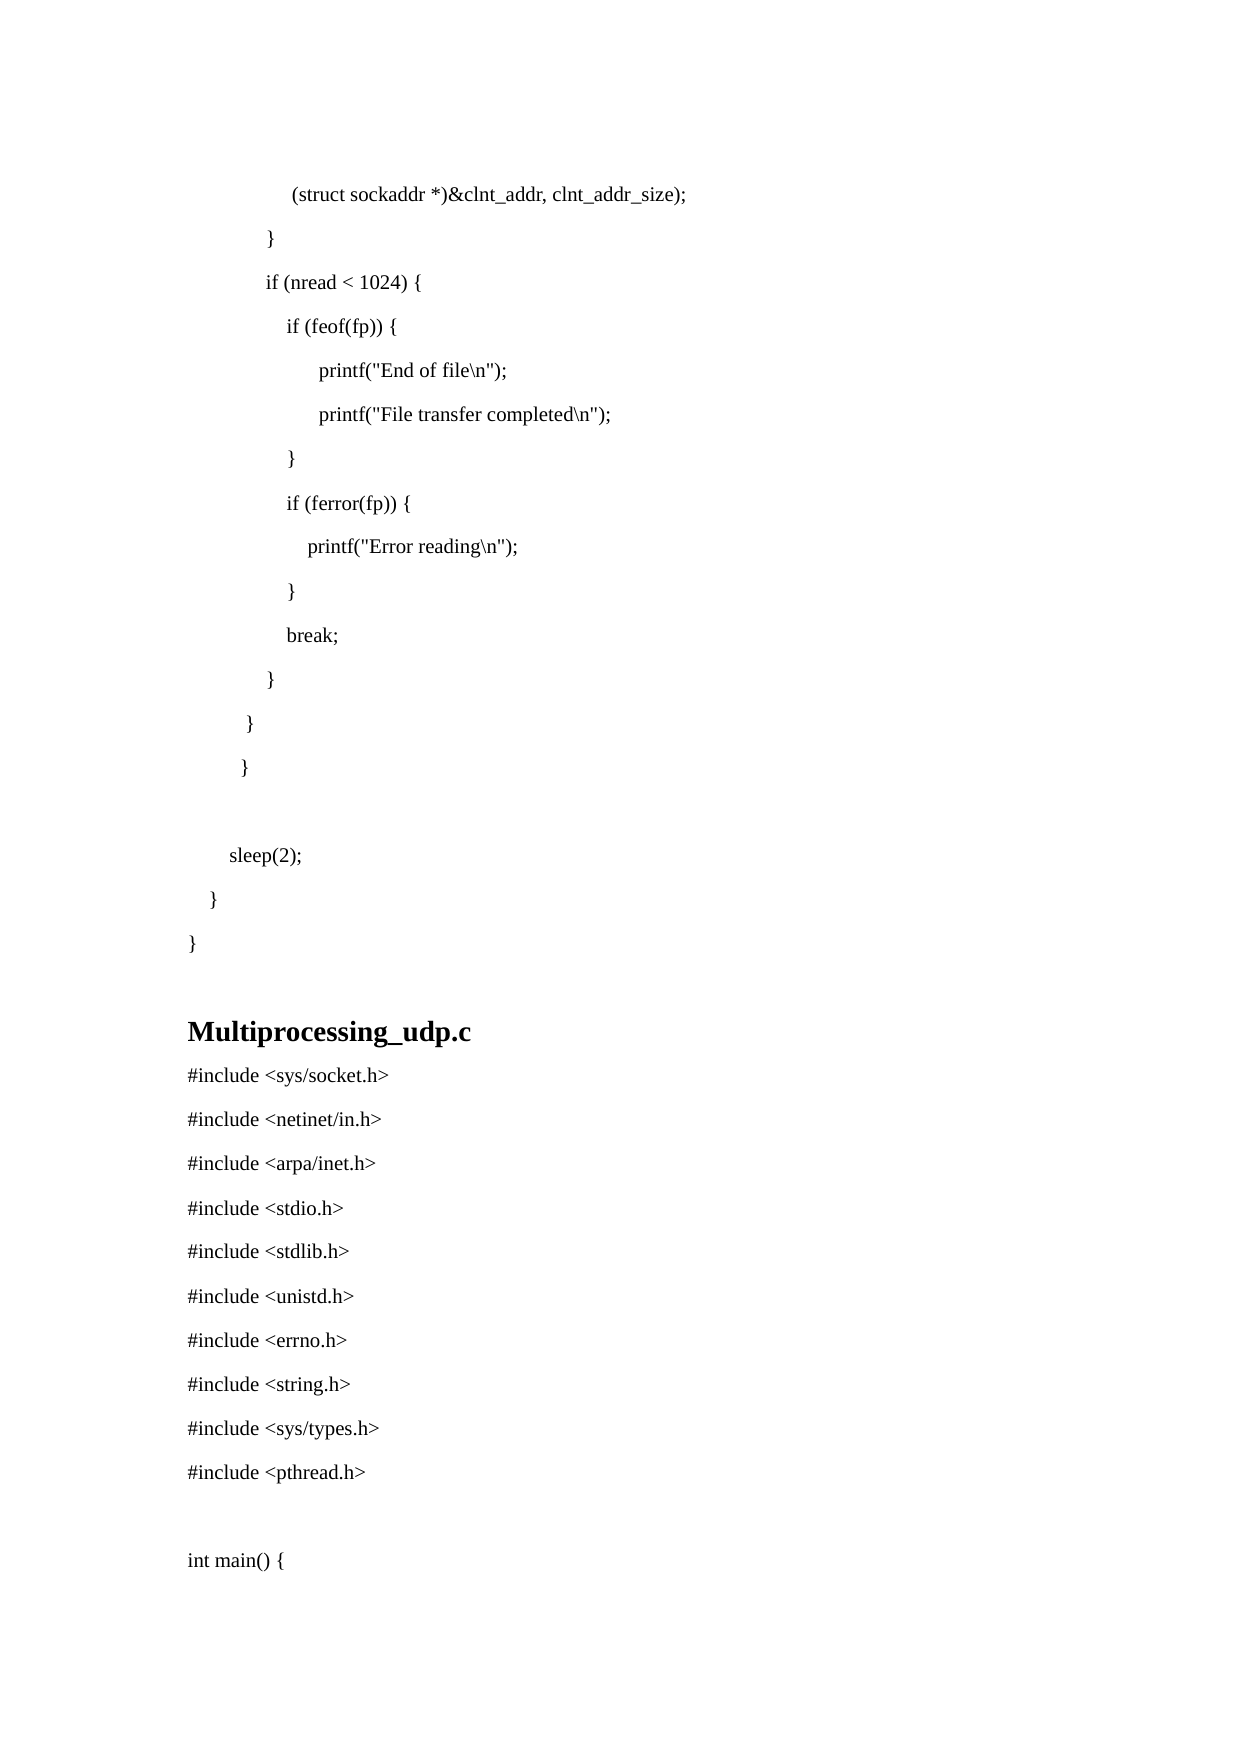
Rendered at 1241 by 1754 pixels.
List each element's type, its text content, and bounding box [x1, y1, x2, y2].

text #include <unistd.h> [187, 1273, 1053, 1318]
text printf("End of file\n"); [187, 348, 1053, 392]
text #include <pthread.h> [187, 1450, 1053, 1494]
text printf("Error reading\n"); [187, 524, 1053, 568]
text } [187, 216, 1053, 260]
text } [187, 701, 1053, 745]
text (struct sockaddr *)&clnt_addr, clnt_addr_size); [187, 172, 1053, 216]
text sleep(2); [187, 833, 1053, 877]
text printf("File transfer completed\n"); [187, 392, 1053, 436]
text #include <arpa/inet.h> [187, 1141, 1053, 1185]
text } [187, 568, 1053, 613]
text #include <netinet/in.h> [187, 1097, 1053, 1141]
text } [187, 745, 1053, 789]
text break; [187, 613, 1053, 657]
text if (feof(fp)) { [187, 304, 1053, 348]
text #include <stdlib.h> [187, 1229, 1053, 1273]
text int main() { [187, 1538, 1053, 1582]
text #include <string.h> [187, 1362, 1053, 1406]
text } [187, 877, 1053, 921]
text #include <stdio.h> [187, 1185, 1053, 1229]
text if (nread < 1024) { [187, 260, 1053, 304]
text } [187, 436, 1053, 480]
text Multiprocessing_udp.c [187, 1009, 1053, 1053]
text } [187, 657, 1053, 701]
text if (ferror(fp)) { [187, 480, 1053, 524]
text } [187, 921, 1053, 965]
text #include <sys/types.h> [187, 1406, 1053, 1450]
text #include <sys/socket.h> [187, 1053, 1053, 1097]
text #include <errno.h> [187, 1318, 1053, 1362]
